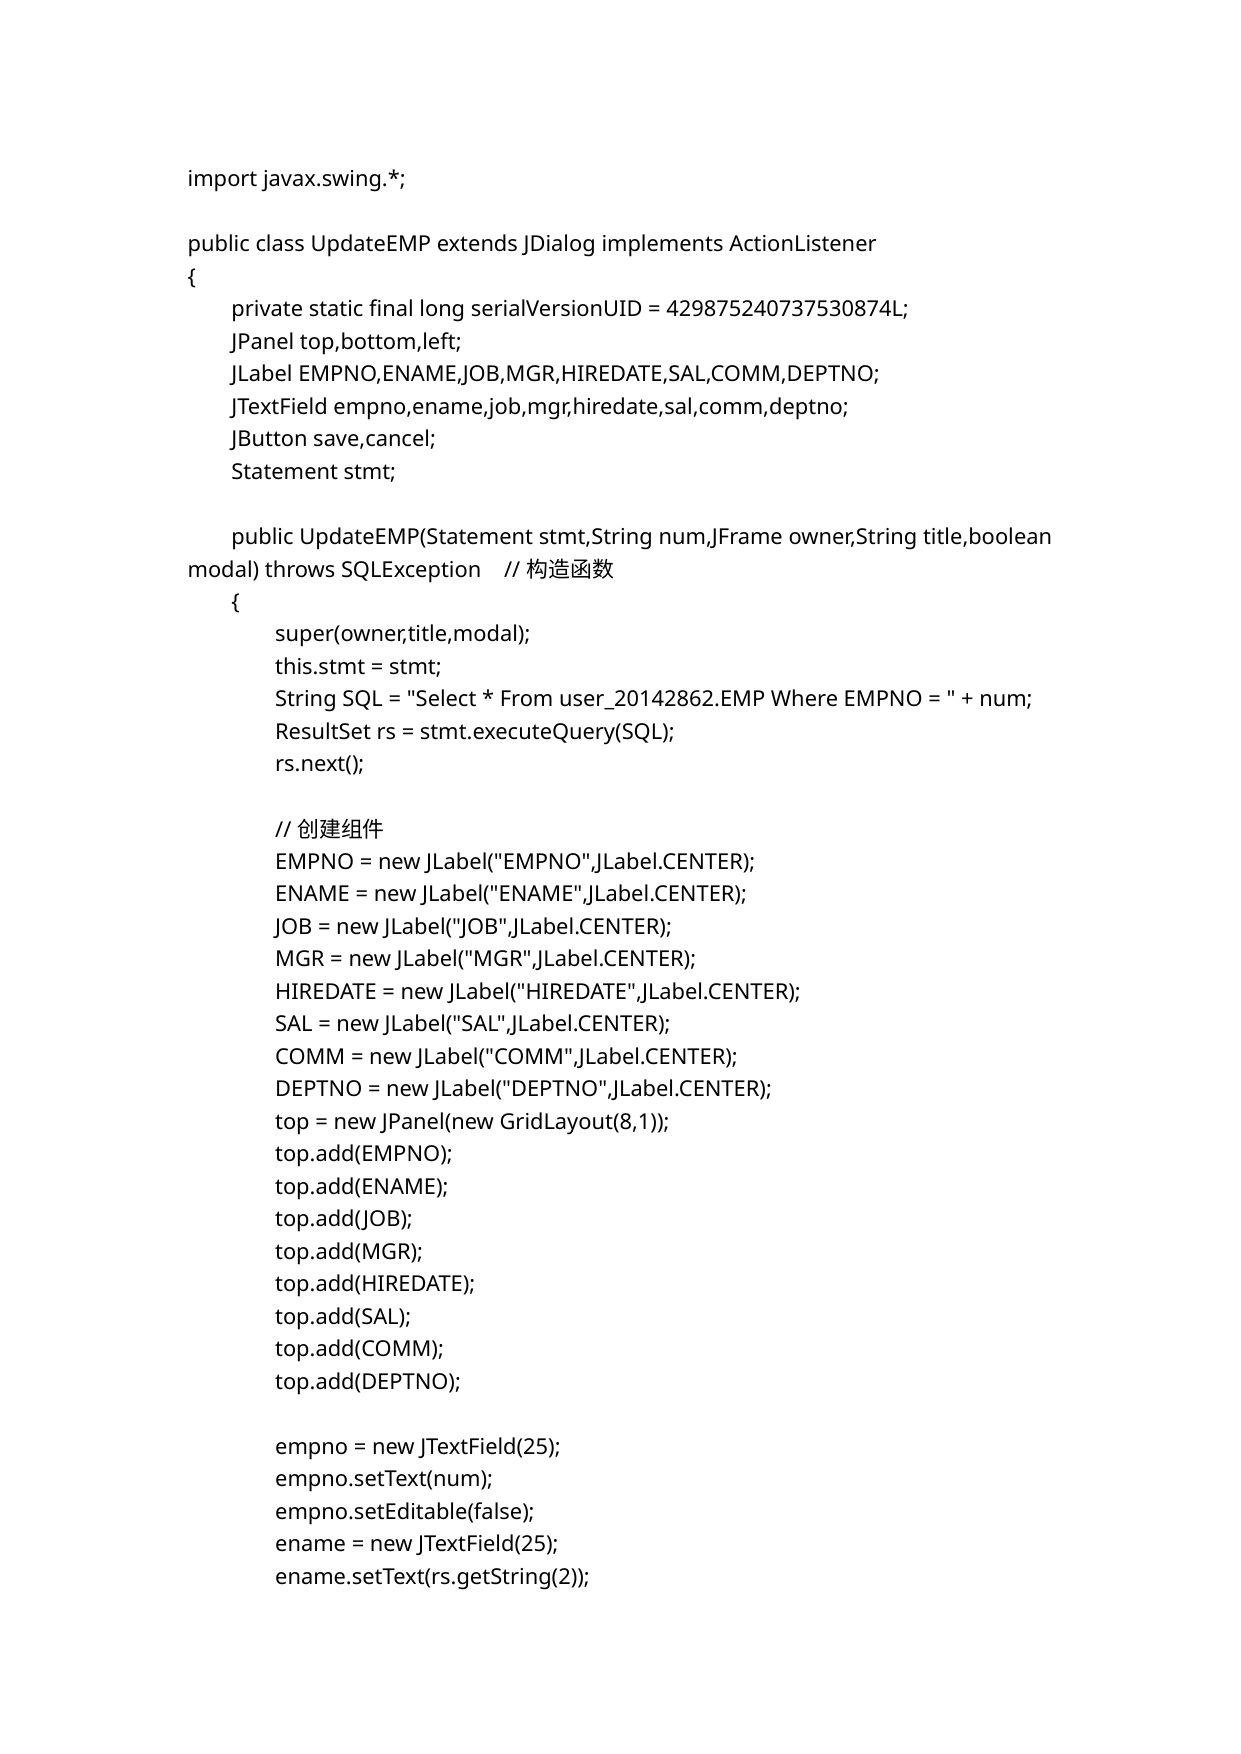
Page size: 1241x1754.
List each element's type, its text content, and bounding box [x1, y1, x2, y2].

text Statement stmt; [187, 454, 1053, 487]
text MGR = new JLabel("MGR",JLabel.CENTER); [187, 942, 1053, 974]
text JTextField empno,ename,job,mgr,hiredate,sal,comm,deptno; [187, 389, 1053, 422]
text import javax.swing.*; [187, 162, 1053, 194]
text ename = new JTextField(25); [187, 1527, 1053, 1559]
text private static final long serialVersionUID = 429875240737530874L; [187, 292, 1053, 324]
text top.add(SAL); [187, 1299, 1053, 1332]
text ename.setText(rs.getString(2)); [187, 1559, 1053, 1592]
text JButton save,cancel; [187, 422, 1053, 454]
text this.stmt = stmt; [187, 649, 1053, 682]
text { [187, 259, 1053, 292]
text EMPNO = new JLabel("EMPNO",JLabel.CENTER); [187, 844, 1053, 877]
text public class UpdateEMP extends JDialog implements ActionListener [187, 227, 1053, 259]
text DEPTNO = new JLabel("DEPTNO",JLabel.CENTER); [187, 1072, 1053, 1104]
text String SQL = "Select * From user_20142862.EMP Where EMPNO = " + num; [187, 682, 1053, 714]
text public UpdateEMP(Statement stmt,String num,JFrame owner,String title,boolean modal) throws SQLException // 构造函数 [187, 519, 1053, 584]
text rs.next(); [187, 747, 1053, 779]
text SAL = new JLabel("SAL",JLabel.CENTER); [187, 1007, 1053, 1039]
text COMM = new JLabel("COMM",JLabel.CENTER); [187, 1039, 1053, 1072]
text super(owner,title,modal); [187, 617, 1053, 649]
text empno.setEditable(false); [187, 1494, 1053, 1527]
text top.add(DEPTNO); [187, 1364, 1053, 1397]
text top.add(JOB); [187, 1202, 1053, 1234]
text top.add(EMPNO); [187, 1137, 1053, 1169]
text ENAME = new JLabel("ENAME",JLabel.CENTER); [187, 877, 1053, 909]
text JPanel top,bottom,left; [187, 324, 1053, 357]
text ResultSet rs = stmt.executeQuery(SQL); [187, 714, 1053, 747]
text HIREDATE = new JLabel("HIREDATE",JLabel.CENTER); [187, 974, 1053, 1007]
text top.add(COMM); [187, 1332, 1053, 1364]
text JLabel EMPNO,ENAME,JOB,MGR,HIREDATE,SAL,COMM,DEPTNO; [187, 357, 1053, 389]
text top.add(ENAME); [187, 1169, 1053, 1202]
text empno = new JTextField(25); [187, 1429, 1053, 1462]
text top.add(MGR); [187, 1234, 1053, 1267]
text top = new JPanel(new GridLayout(8,1)); [187, 1104, 1053, 1137]
text top.add(HIREDATE); [187, 1267, 1053, 1299]
text empno.setText(num); [187, 1462, 1053, 1494]
text JOB = new JLabel("JOB",JLabel.CENTER); [187, 909, 1053, 942]
text // 创建组件 [187, 812, 1053, 844]
text { [187, 584, 1053, 617]
